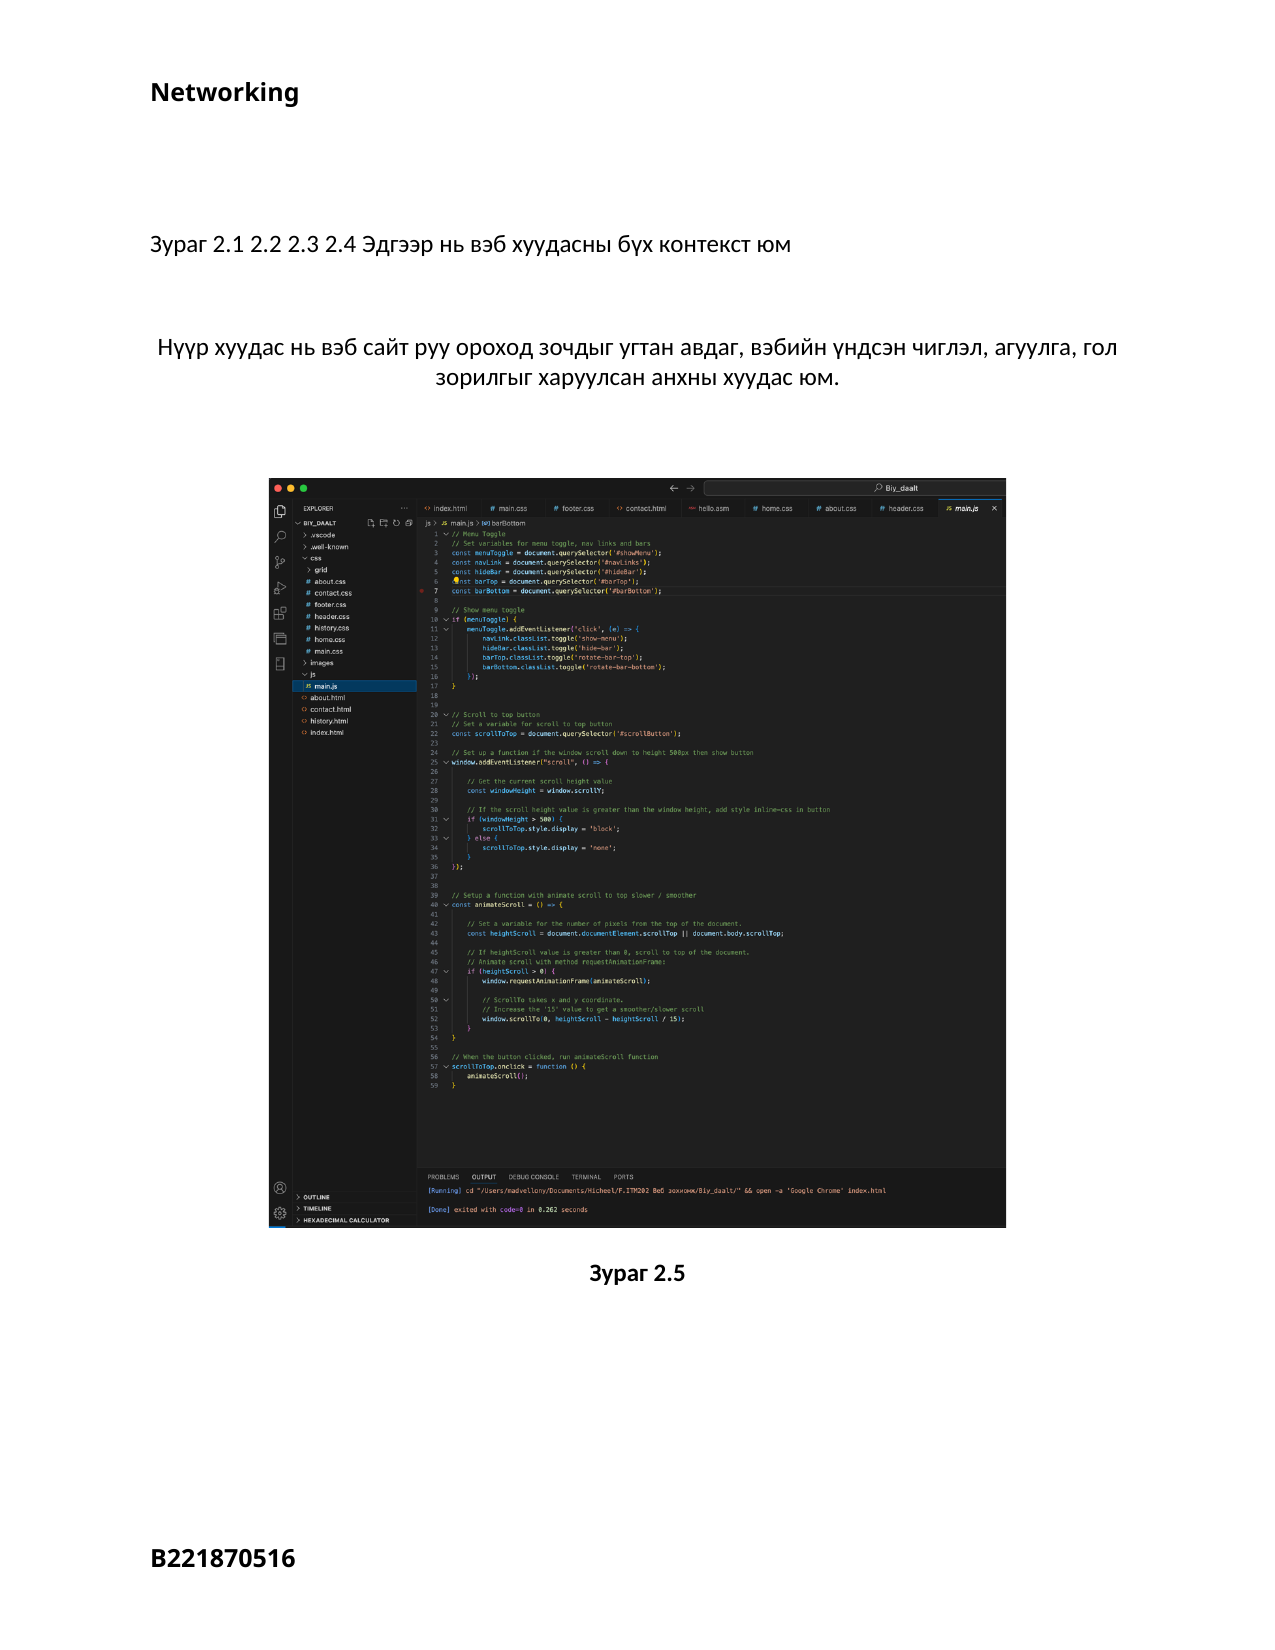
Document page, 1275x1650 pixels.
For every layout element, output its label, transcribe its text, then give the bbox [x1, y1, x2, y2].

picture [268, 478, 1007, 1228]
text Зураг 2.1 2.2 2.3 2.4 Эдгээр нь вэб хуудасны бүх контекст юм [150, 228, 1125, 259]
